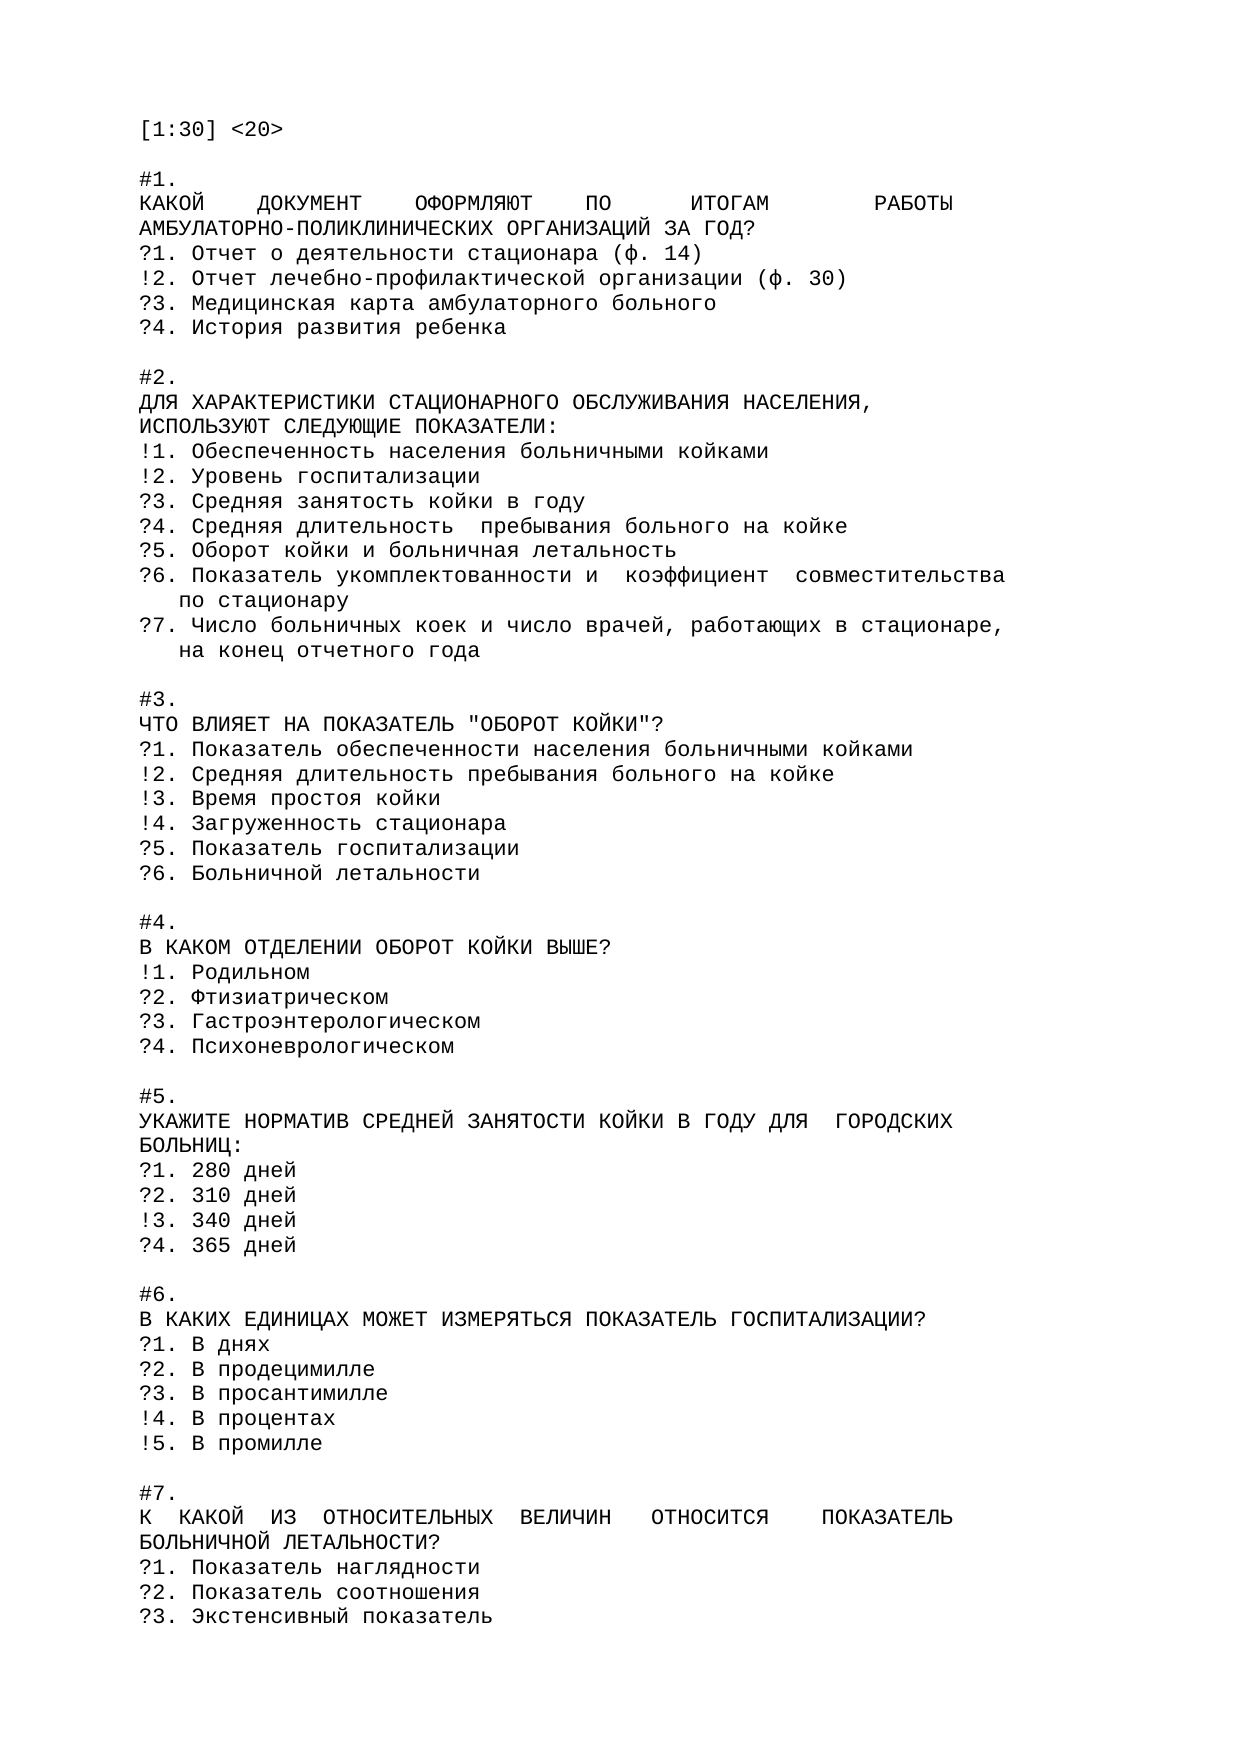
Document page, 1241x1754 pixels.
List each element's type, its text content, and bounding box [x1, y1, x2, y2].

text ?1. 280 дней [139, 1159, 1101, 1184]
text ?3. Гастроэнтерологическом [139, 1011, 1101, 1035]
text !2. Уровень госпитализации [139, 465, 1101, 490]
text #4. [139, 911, 1101, 936]
text [1:30] <20> [139, 118, 1101, 143]
text !4. Загруженность стационара [139, 812, 1101, 837]
text ?3. Медицинская карта амбулаторного больного [139, 292, 1101, 316]
text !1. Обеспеченность населения больничными койками [139, 440, 1101, 465]
text ?3. Экстенсивный показатель [139, 1606, 1101, 1630]
text К КАКОЙ ИЗ ОТНОСИТЕЛЬНЫХ ВЕЛИЧИН ОТНОСИТСЯ ПОКАЗАТЕЛЬ [139, 1506, 1101, 1531]
text !1. Родильном [139, 961, 1101, 986]
text !3. 340 дней [139, 1209, 1101, 1234]
text ЧТО ВЛИЯЕТ НА ПОКАЗАТЕЛЬ "ОБОРОТ КОЙКИ"? [139, 713, 1101, 738]
text ?5. Оборот койки и больничная летальность [139, 539, 1101, 564]
text по стационару [139, 589, 1101, 614]
text КАКОЙ ДОКУМЕНТ ОФОРМЛЯЮТ ПО ИТОГАМ РАБОТЫ [139, 192, 1101, 217]
text БОЛЬНИЧНОЙ ЛЕТАЛЬНОСТИ? [139, 1531, 1101, 1556]
text ?7. Число больничных коек и число врачей, работающих в стационаре, [139, 614, 1101, 639]
text ИСПОЛЬЗУЮТ СЛЕДУЮЩИЕ ПОКАЗАТЕЛИ: [139, 416, 1101, 440]
text #6. [139, 1283, 1101, 1308]
text ?2. В продецимилле [139, 1358, 1101, 1382]
text на конец отчетного года [139, 639, 1101, 663]
text ?6. Больничной летальности [139, 862, 1101, 887]
text В КАКИХ ЕДИНИЦАХ МОЖЕТ ИЗМЕРЯТЬСЯ ПОКАЗАТЕЛЬ ГОСПИТАЛИЗАЦИИ? [139, 1308, 1101, 1333]
text АМБУЛАТОРНО-ПОЛИКЛИНИЧЕСКИХ ОРГАНИЗАЦИЙ ЗА ГОД? [139, 217, 1101, 242]
text !4. В процентах [139, 1407, 1101, 1432]
text ?2. 310 дней [139, 1184, 1101, 1209]
text ?1. Показатель обеспеченности населения больничными койками [139, 738, 1101, 763]
text ?1. В днях [139, 1333, 1101, 1358]
text !5. В промилле [139, 1432, 1101, 1457]
text !2. Отчет лечебно-профилактической организации (ф. 30) [139, 267, 1101, 292]
text УКАЖИТЕ НОРМАТИВ СРЕДНЕЙ ЗАНЯТОСТИ КОЙКИ В ГОДУ ДЛЯ ГОРОДСКИХ [139, 1110, 1101, 1134]
text ?4. Средняя длительность пребывания больного на койке [139, 515, 1101, 539]
text #7. [139, 1482, 1101, 1506]
text ?6. Показатель укомплектованности и коэффициент совместительства [139, 564, 1101, 589]
text ?4. История развития ребенка [139, 316, 1101, 341]
text В КАКОМ ОТДЕЛЕНИИ ОБОРОТ КОЙКИ ВЫШЕ? [139, 936, 1101, 961]
text #3. [139, 688, 1101, 713]
text ?4. 365 дней [139, 1234, 1101, 1258]
text ?2. Показатель соотношения [139, 1581, 1101, 1606]
text #5. [139, 1085, 1101, 1110]
text #2. [139, 366, 1101, 391]
text #1. [139, 168, 1101, 192]
text ?5. Показатель госпитализации [139, 837, 1101, 862]
text ДЛЯ ХАРАКТЕРИСТИКИ СТАЦИОНАРНОГО ОБСЛУЖИВАНИЯ НАСЕЛЕНИЯ, [139, 391, 1101, 416]
text БОЛЬНИЦ: [139, 1134, 1101, 1159]
text ?4. Психоневрологическом [139, 1035, 1101, 1060]
text ?1. Показатель наглядности [139, 1556, 1101, 1581]
text ?1. Отчет о деятельности стационара (ф. 14) [139, 242, 1101, 267]
text !2. Средняя длительность пребывания больного на койке [139, 763, 1101, 787]
text ?3. Средняя занятость койки в году [139, 490, 1101, 515]
text !3. Время простоя койки [139, 787, 1101, 812]
text ?2. Фтизиатрическом [139, 986, 1101, 1011]
text ?3. В просантимилле [139, 1382, 1101, 1407]
